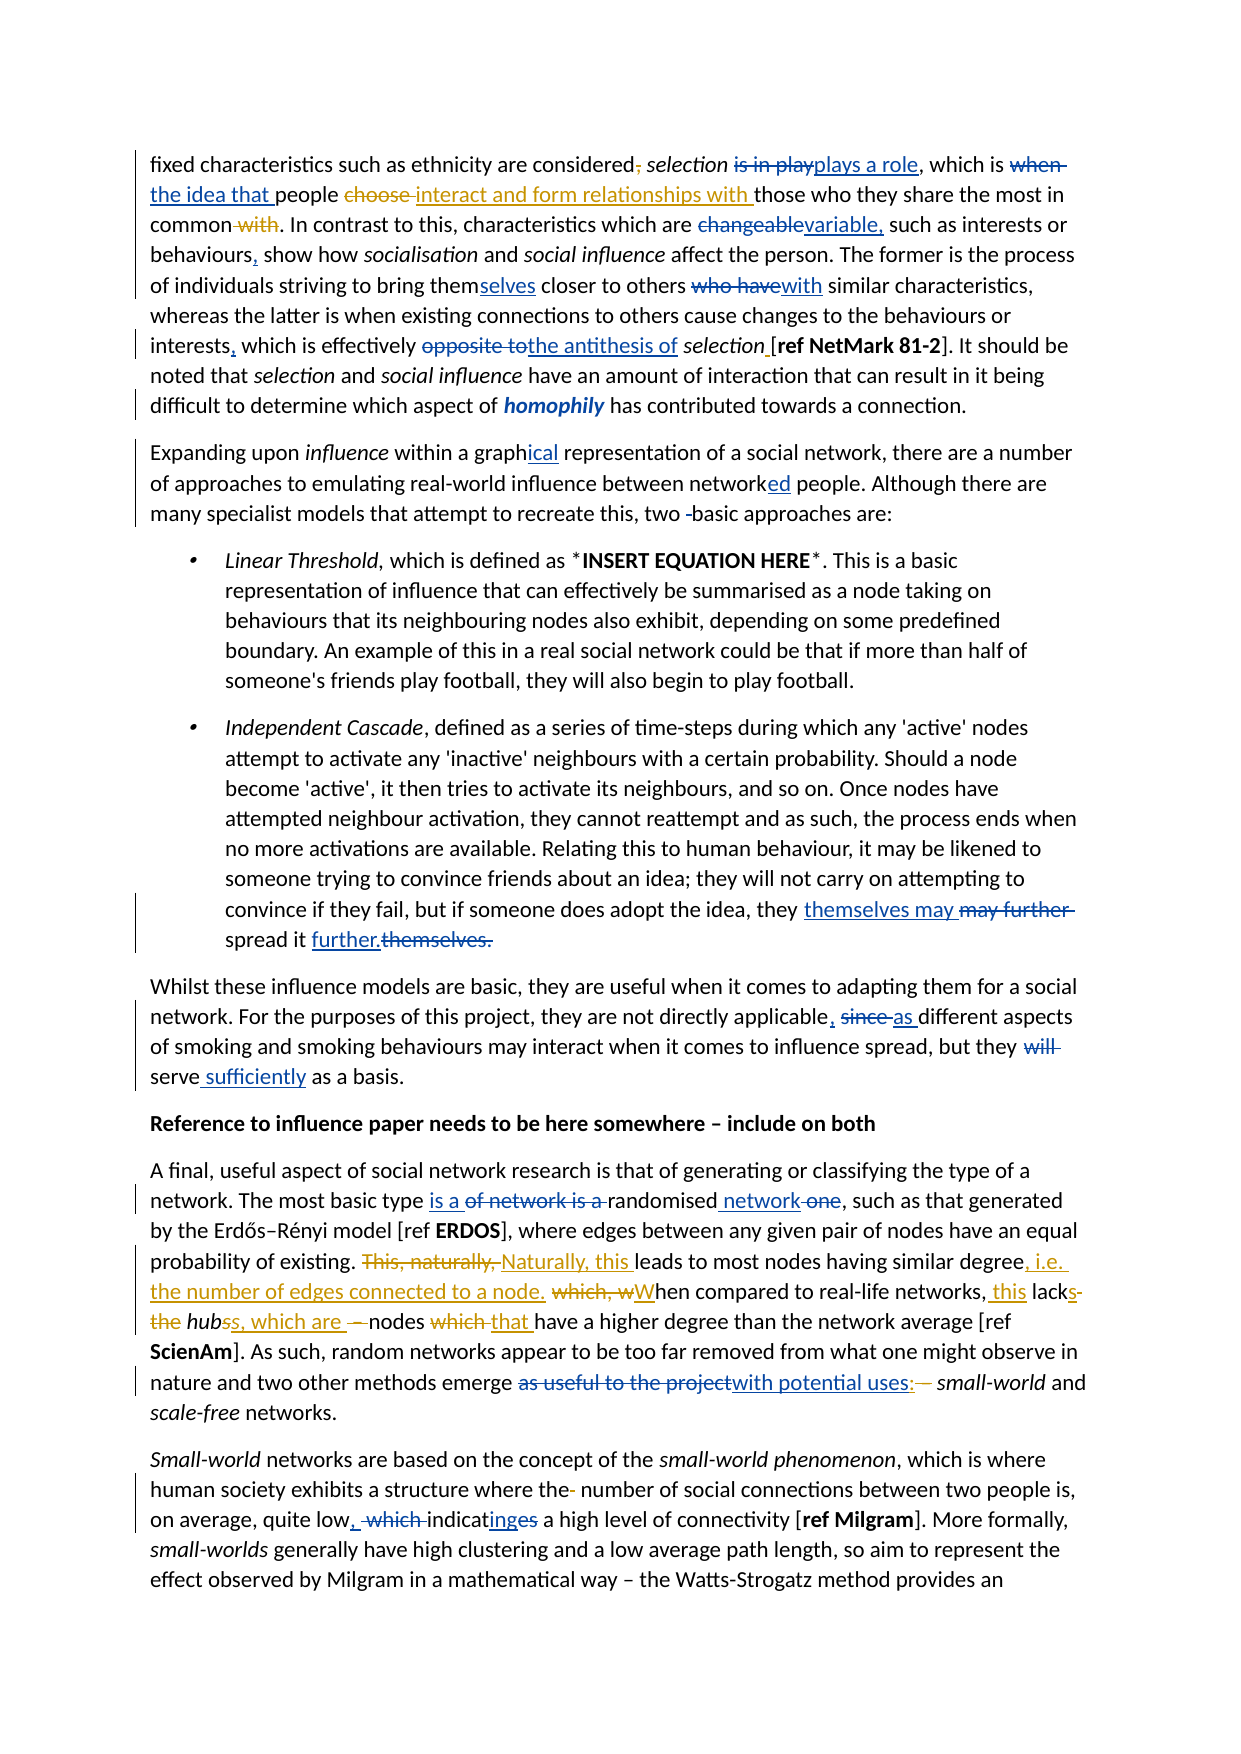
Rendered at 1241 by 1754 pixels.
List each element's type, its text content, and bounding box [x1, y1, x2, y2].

list A final, useful aspect of social network research is that of generating or classifying the type of a network. The most basic type randomised, such as that generated by the Erdős–Rényi model [ref ERDOS], where edges between any given pair of nodes have an equal probability of existing. leads to most nodes having similar degree hen compared to real-life networks, lack hubnodes have a higher degree than the network average [ref ScienAm]. As such, random networks appear to be too far removed from what one might observe in nature and two other methods emerge small-world and scale-free networks. [150, 1156, 1090, 1426]
text Expanding upon influence within a graph representation of a social network, there are a number of approaches to emulating real-world influence between network people. Although there are many specialist models that attempt to recreate this, two basic approaches are: [150, 438, 1090, 527]
text Whilst these influence models are basic, they are useful when it comes to adapting them for a social network. For the purposes of this project, they are not directly applicable different aspects of smoking and smoking behaviours may interact when it comes to influence spread, but they serve as a basis. [150, 972, 1090, 1091]
list Linear Threshold, which is defined as *INSERT EQUATION HERE*. This is a basic representation of influence that can effectively be summarised as a node taking on behaviours that its neighbouring nodes also exhibit, depending on some predefined boundary. An example of this in a real social network could be that if more than half of someone's friends play football, they will also begin to play football. [187, 546, 1090, 695]
text Reference to influence paper needs to be here somewhere – include on both [150, 1109, 1090, 1137]
list Independent Cascade, defined as a series of time-steps during which any 'active' nodes attempt to activate any 'inactive' neighbours with a certain probability. Should a node become 'active', it then tries to activate its neighbours, and so on. Once nodes have attempted neighbour activation, they cannot reattempt and as such, the process ends when no more activations are available. Relating this to human behaviour, it may be likened to someone trying to convince friends about an idea; they will not carry on attempting to convince if they fail, but if someone does adopt the idea, they spread it [187, 713, 1090, 953]
text fixed characteristics such as ethnicity are considered selection , which is people those who they share the most in common. In contrast to this, characteristics which are such as interests or behaviours show how socialisation and social influence affect the person. The former is the process of individuals striving to bring them closer to others similar characteristics, whereas the latter is when existing connections to others cause changes to the behaviours or interests which is effectively selection[ref NetMark 81-2]. It should be noted that selection and social influence have an amount of interaction that can result in it being difficult to determine which aspect of homophily has contributed towards a connection. [150, 150, 1090, 420]
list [150, 1445, 1090, 1594]
